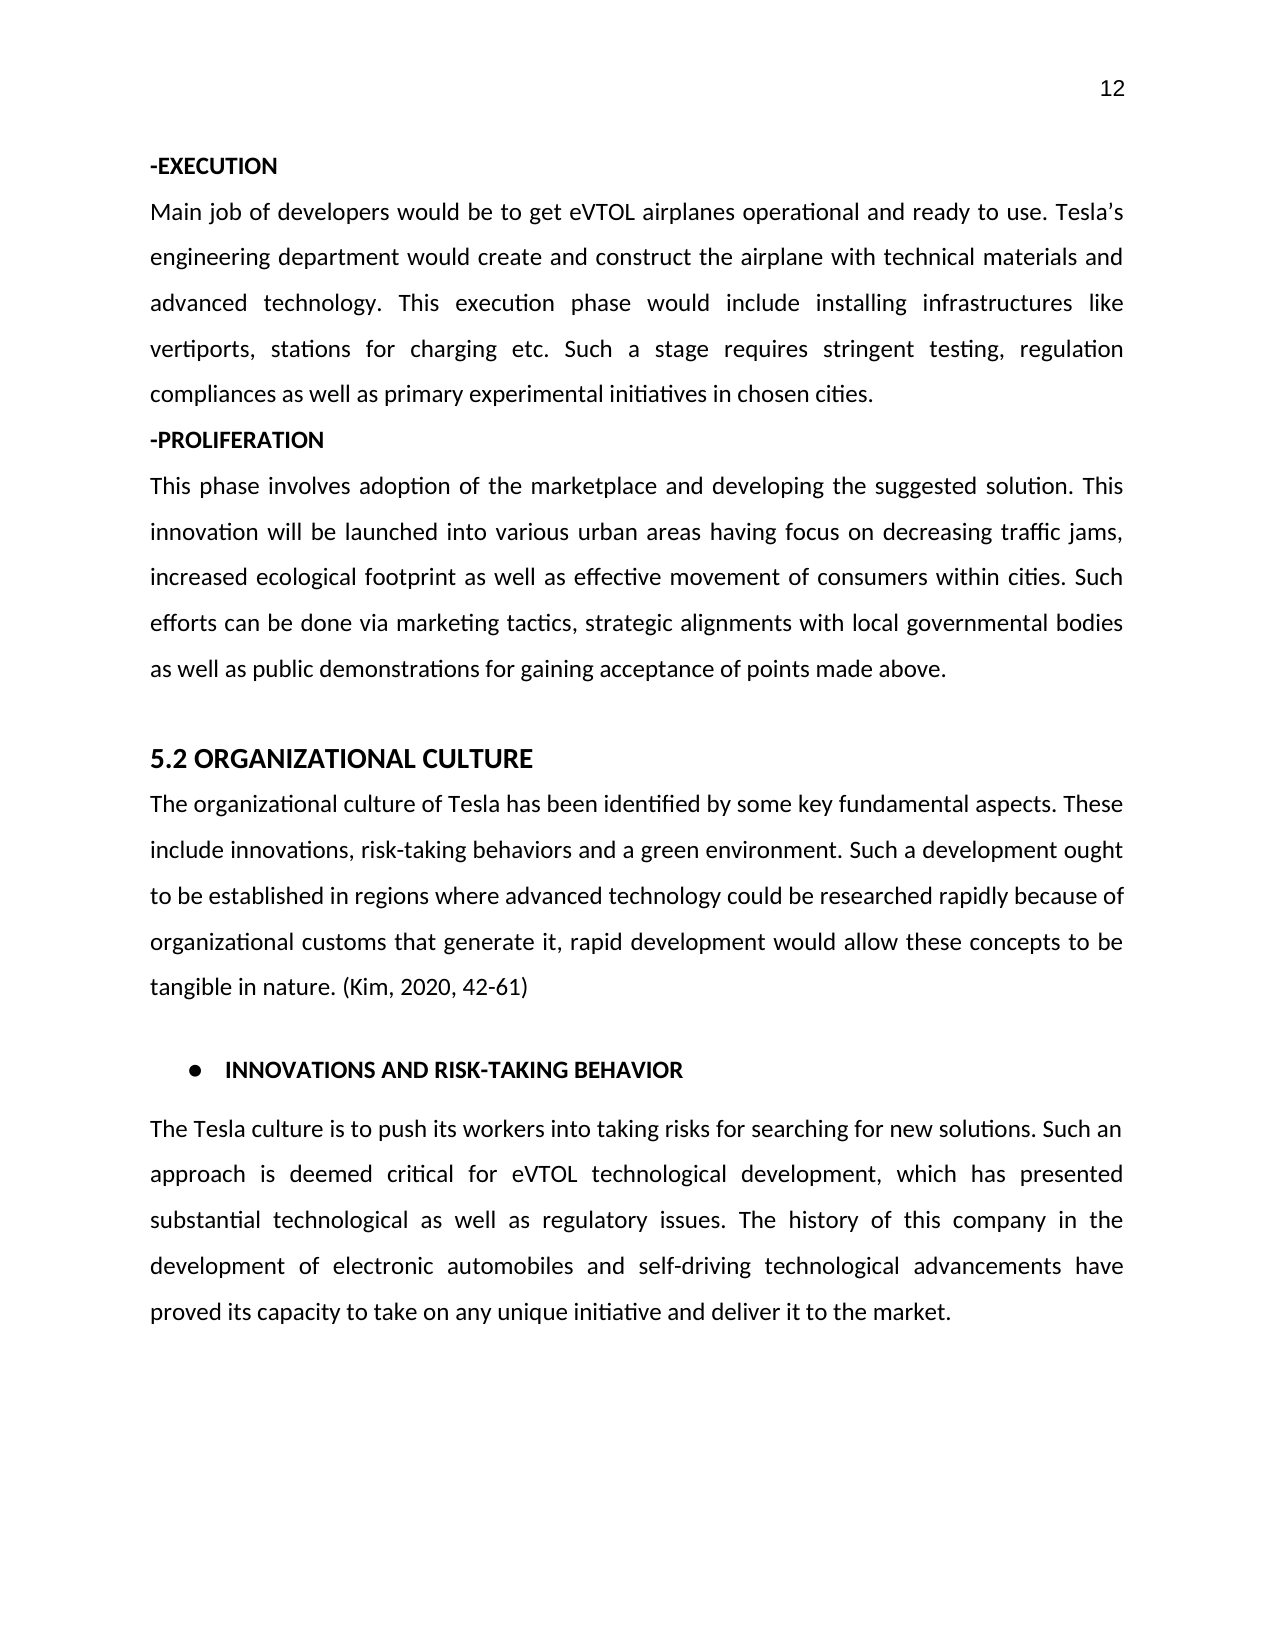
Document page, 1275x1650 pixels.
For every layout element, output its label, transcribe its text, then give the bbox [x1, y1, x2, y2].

subtitle INNOVATIONS AND RISK-TAKING BEHAVIOR [187, 1055, 1125, 1085]
text -EXECUTION [150, 150, 1125, 181]
text This phase involves adoption of the marketplace and developing the suggested solution. This innovation will be launched into various urban areas having focus on decreasing traffic jams, increased ecological footprint as well as effective movement of consumers within cities. Such efforts can be done via marketing tactics, strategic alignments with local governmental bodies as well as public demonstrations for gaining acceptance of points made above. [150, 470, 1125, 683]
text The organizational culture of Tesla has been identified by some key fundamental aspects. These include innovations, risk-taking behaviors and a green environment. Such a development ought to be established in regions where advanced technology could be researched rapidly because of organizational customs that generate it, rapid development would allow these concepts to be tangible in nature. (Kim, 2020, 42-61) [150, 788, 1125, 1002]
text The Tesla culture is to push its workers into taking risks for searching for new solutions. Such an approach is deemed critical for eVTOL technological development, which has presented substantial technological as well as regulatory issues. The history of this company in the development of electronic automobiles and self-driving technological advancements have proved its capacity to take on any unique initiative and deliver it to the market. [150, 1113, 1125, 1326]
subtitle 5.2 ORGANIZATIONAL CULTURE [150, 740, 1125, 776]
text Main job of developers would be to get eVTOL airplanes operational and ready to use. Tesla’s engineering department would create and construct the airplane with technical materials and advanced technology. This execution phase would include installing infrastructures like vertiports, stations for charging etc. Such a stage requires stringent testing, regulation compliances as well as primary experimental initiatives in chosen cities. [150, 196, 1125, 409]
text -PROLIFERATION [150, 424, 1125, 455]
